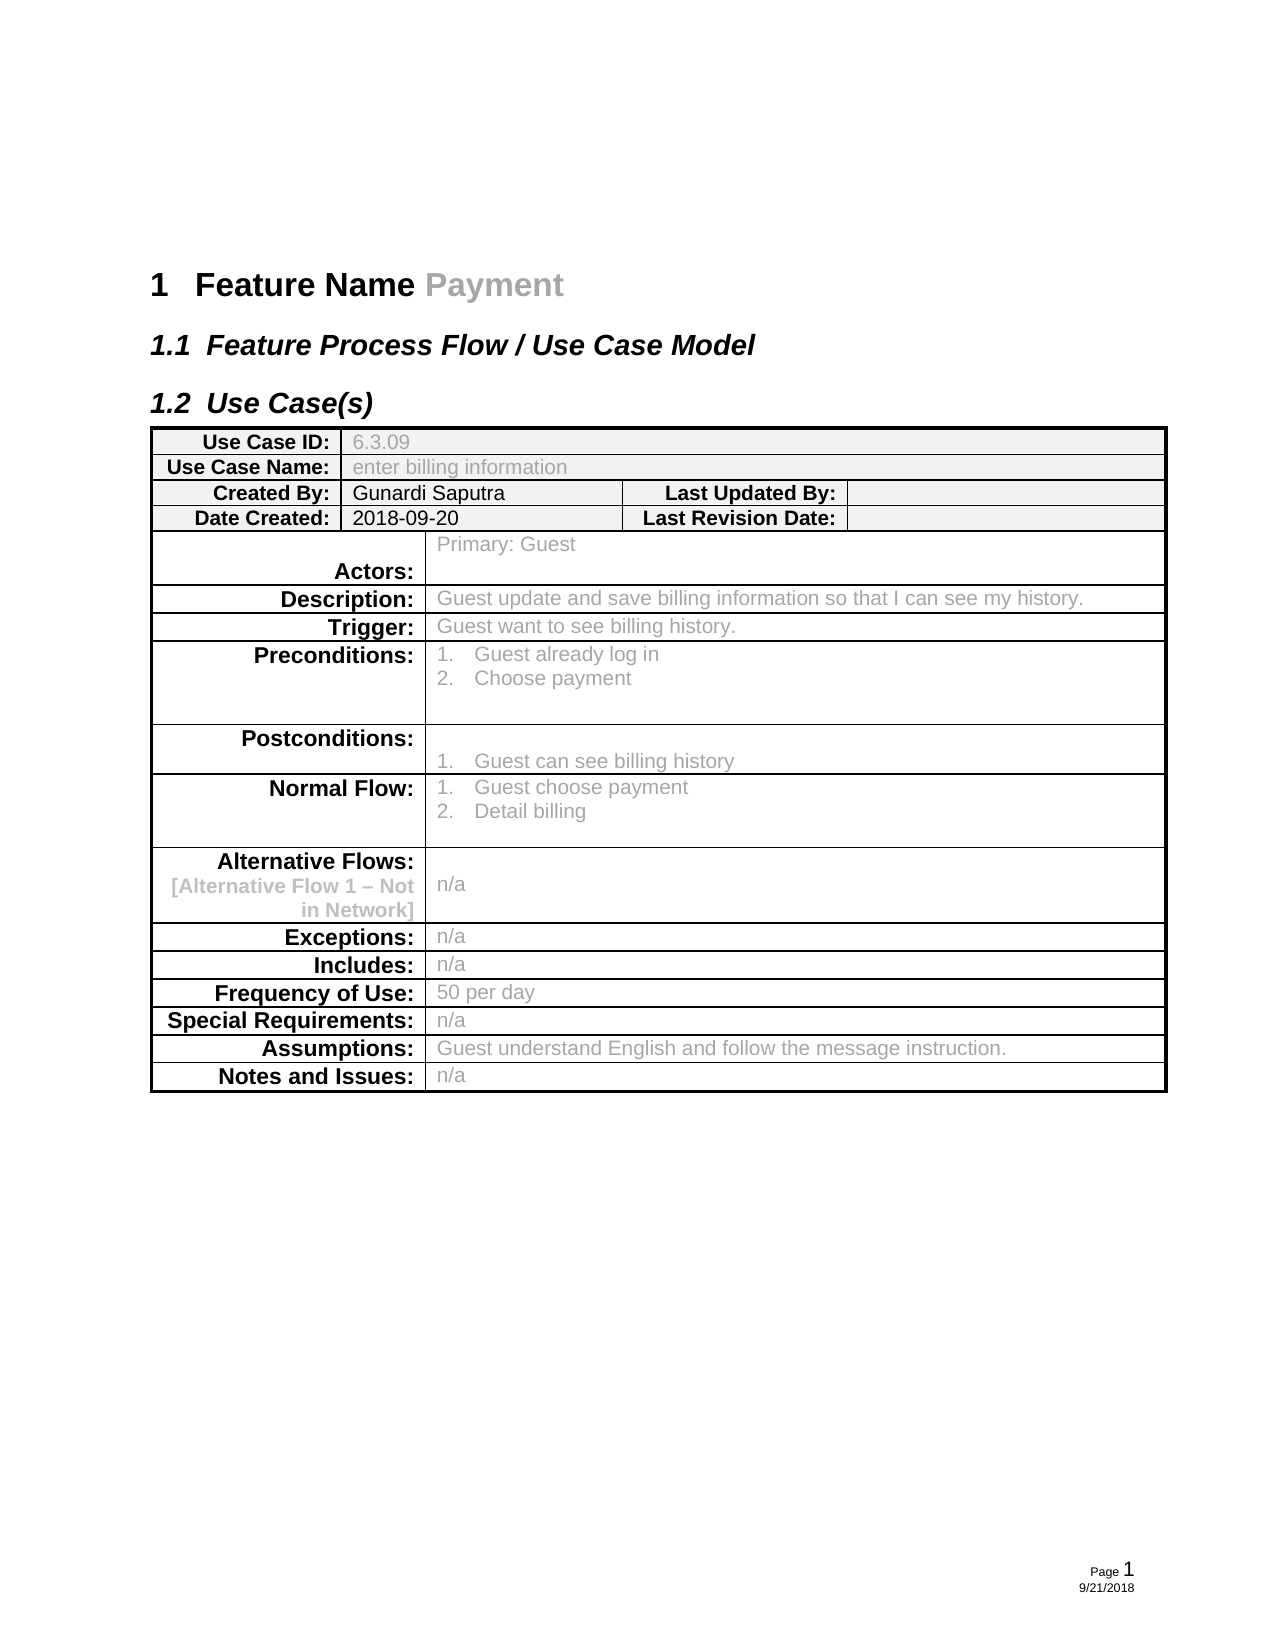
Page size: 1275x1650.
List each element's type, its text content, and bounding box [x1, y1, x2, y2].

table_cell Trigger: [153, 614, 425, 640]
table_cell Guest already log in Choose payment [426, 642, 1164, 723]
table_cell Notes and Issues: [153, 1063, 425, 1090]
table_cell 2018-09-20 [342, 506, 622, 530]
table_cell n/a [426, 1008, 1164, 1034]
table_cell Assumptions: [153, 1036, 425, 1062]
table_cell Preconditions: [153, 642, 425, 723]
table_header Use Case ID: [153, 430, 340, 453]
table_cell [848, 506, 1164, 530]
table_cell Gunardi Saputra [342, 481, 622, 504]
table_cell Created By: [153, 481, 340, 504]
table_cell [848, 481, 1164, 504]
table_cell n/a [426, 1063, 1164, 1090]
table_cell Guest update and save billing information so that I can see my history. [426, 586, 1164, 612]
table_cell n/a [426, 952, 1164, 978]
table_cell Guest choose payment Detail billing [426, 775, 1164, 846]
table_cell Date Created: [153, 506, 340, 530]
table_cell Alternative Flows: [Alternative Flow 1 – Not in Network] [153, 848, 425, 922]
table_cell Frequency of Use: [153, 980, 425, 1006]
table_header 6.3.09 [342, 430, 1164, 453]
table_cell Special Requirements: [153, 1008, 425, 1034]
table_cell Last Updated By: [623, 481, 847, 504]
table_cell Description: [153, 586, 425, 612]
table_cell n/a [426, 848, 1164, 922]
subtitle Use Case(s) [150, 387, 1134, 420]
table_cell 50 per day [426, 980, 1164, 1006]
table_cell n/a [426, 924, 1164, 950]
table_cell enter billing information [342, 455, 1164, 479]
subtitle Feature Process Flow / Use Case Model [150, 328, 1134, 362]
table_cell Guest want to see billing history. [426, 614, 1164, 640]
table_cell Use Case Name: [153, 455, 340, 479]
table_cell Guest understand English and follow the message instruction. [426, 1036, 1164, 1062]
table_cell Guest can see billing history [426, 725, 1164, 773]
table_cell Includes: [153, 952, 425, 978]
table_cell Last Revision Date: [623, 506, 847, 530]
table_cell Normal Flow: [153, 775, 425, 846]
table_cell Primary: Guest [426, 532, 1164, 584]
subtitle Feature Name Payment [150, 264, 1134, 303]
table_cell Postconditions: [153, 725, 425, 773]
table_cell Actors: [153, 532, 425, 584]
table_cell Exceptions: [153, 924, 425, 950]
